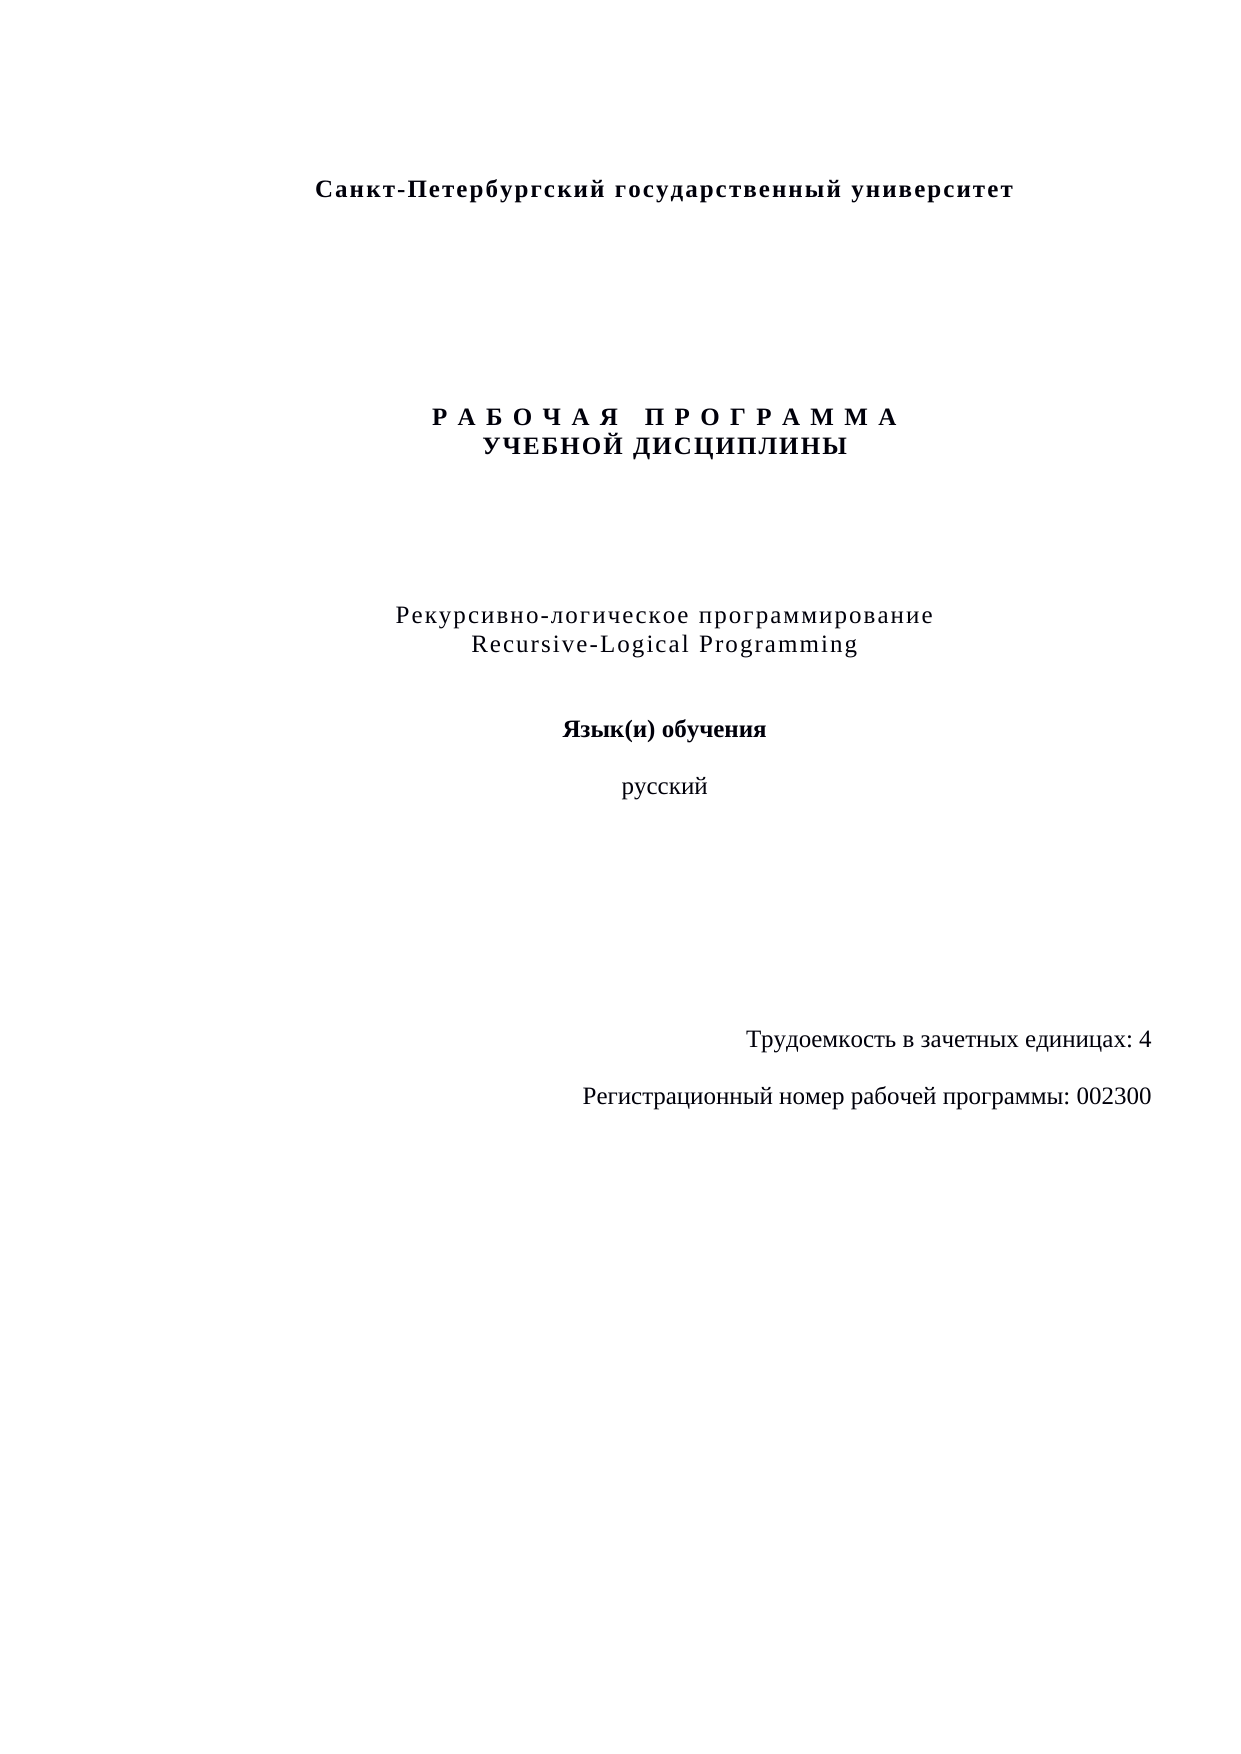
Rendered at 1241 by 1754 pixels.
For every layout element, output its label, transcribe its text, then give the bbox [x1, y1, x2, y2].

text УЧЕБНОЙ ДИСЦИПЛИНЫ [177, 431, 1152, 459]
text Рекурсивно-логическое программирование [177, 600, 1152, 629]
text Санкт-Петербургский государственный университет [177, 174, 1152, 203]
text Трудоемкость в зачетных единицах: 4 [177, 1024, 1152, 1053]
text Р А Б О Ч А Я П Р О Г Р А М М А [177, 402, 1152, 431]
text Регистрационный номер рабочей программы: 002300 [177, 1081, 1152, 1110]
text русский [177, 771, 1152, 800]
text Язык(и) обучения [177, 714, 1152, 743]
text Recursive-Logical Programming [177, 629, 1152, 658]
